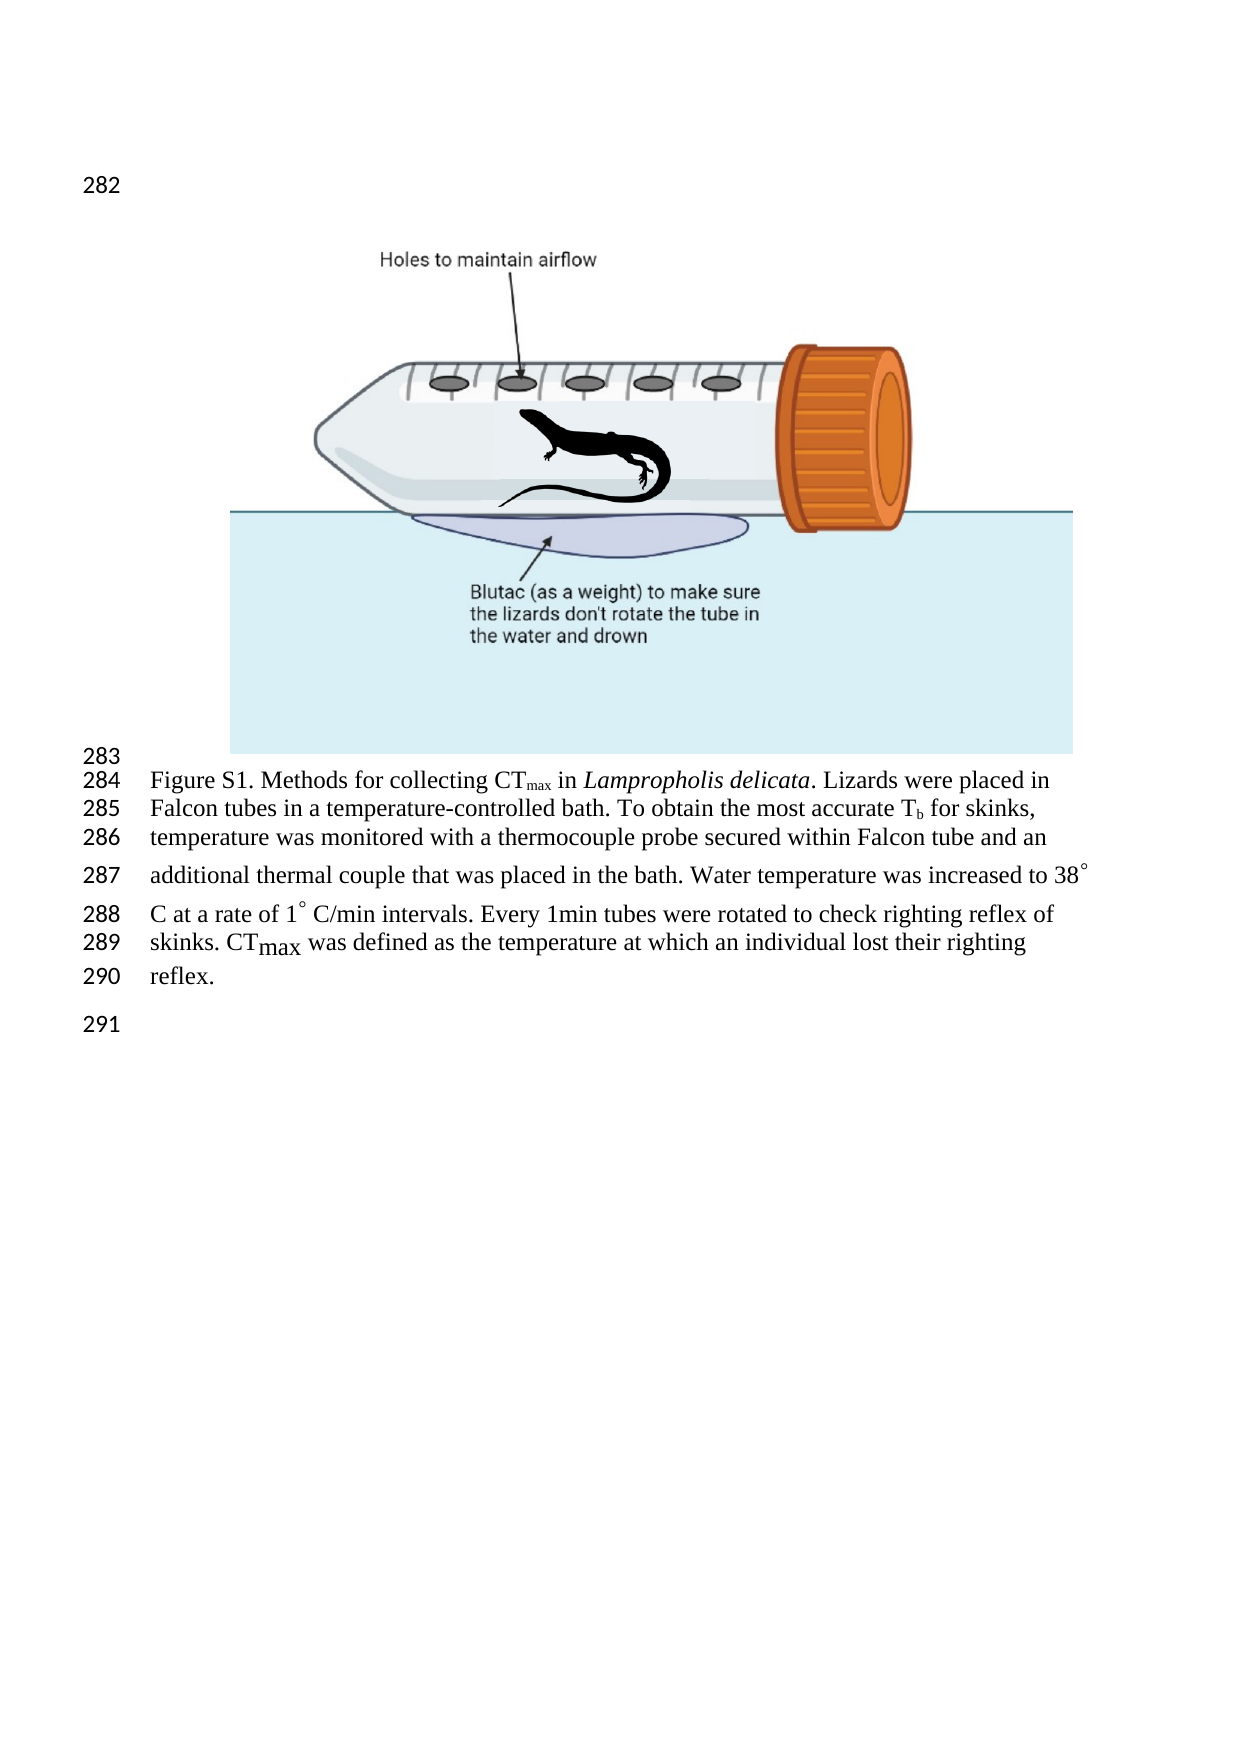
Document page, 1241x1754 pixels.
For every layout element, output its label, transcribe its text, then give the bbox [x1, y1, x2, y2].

text Figure S1. Methods for collecting CTmax in Lampropholis delicata. Lizards were placed in Falcon tubes in a temperature-controlled bath. To obtain the most accurate Tb for skinks, temperature was monitored with a thermocouple probe secured within Falcon tube and an additional thermal couple that was placed in the bath. Water temperature was increased to 38◦ C at a rate of 1◦ C/min intervals. Every 1min tubes were rotated to check righting reflex of skinks. CTmax was defined as the temperature at which an individual lost their righting reflex. [150, 765, 1090, 990]
